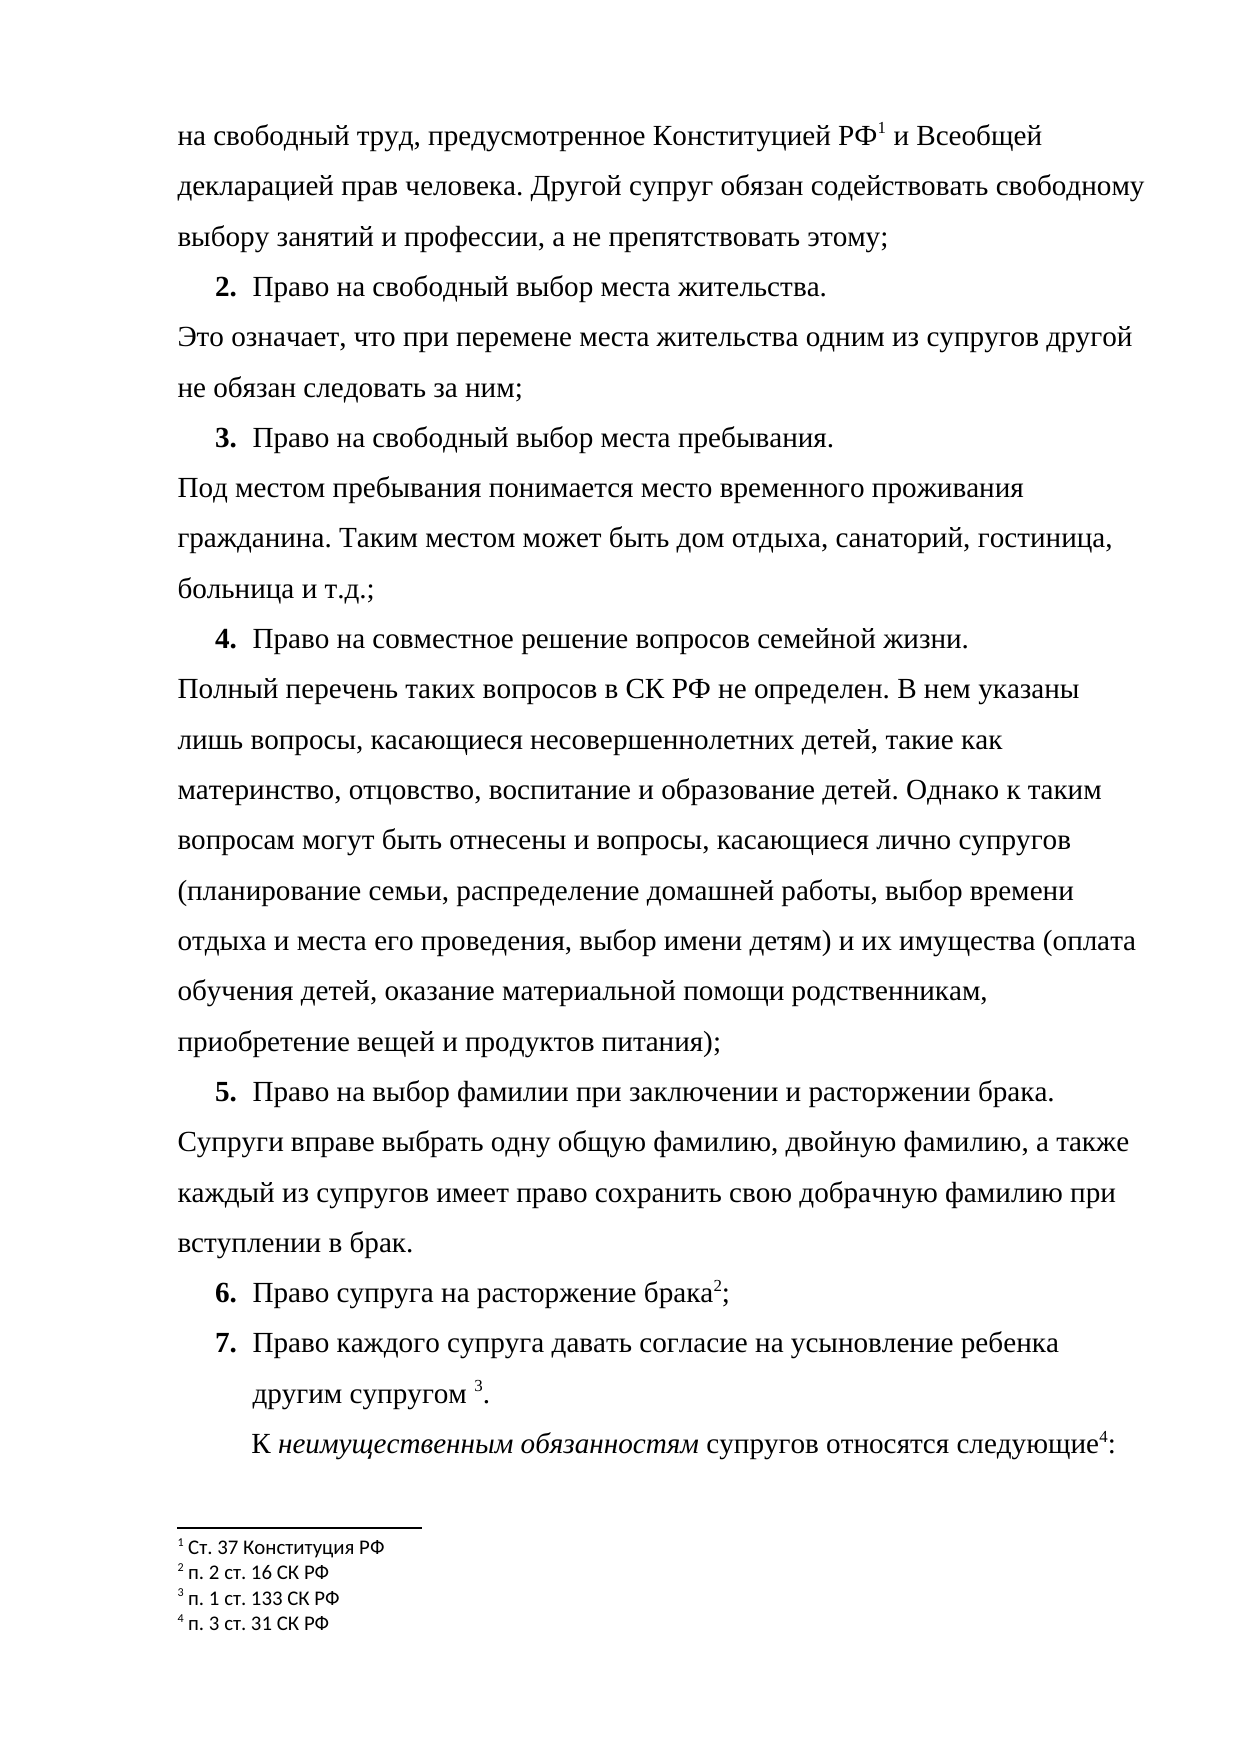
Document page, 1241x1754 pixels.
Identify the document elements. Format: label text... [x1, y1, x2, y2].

text Супруги вправе выбрать одну общую фамилию, двойную фамилию, а также каждый из супругов имеет право сохранить свою добрачную фамилию при вступлении в брак. [177, 1124, 1152, 1258]
list Право на свободный выбор места пребывания. [215, 420, 1152, 453]
text Полный перечень таких вопросов в СК РФ не определен. В нем указаны лишь вопросы, касающиеся несовершеннолетних детей, такие как материнство, отцовство, воспитание и образование детей. Однако к таким вопросам могут быть отнесены и вопросы, касающиеся лично супругов (планирование семьи, распределение домашней работы, выбор времени отдыха и места его проведения, выбор имени детям) и их имущества (оплата обучения детей, оказание материальной помощи родственникам, приобретение вещей и продуктов питания); [177, 672, 1152, 1057]
list Право каждого супруга давать согласие на усыновление ребенка другим супругом . [215, 1326, 1152, 1409]
list Право на выбор фамилии при заключении и расторжении брака. [215, 1074, 1152, 1108]
list Право на свободный выбор места жительства. [215, 269, 1152, 303]
list Право на совместное решение вопросов семейной жизни. [215, 621, 1152, 655]
text К неимущественным обязанностям супругов относятся следующие: [177, 1426, 1152, 1460]
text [177, 118, 1152, 252]
list Право супруга на расторжение брака; [215, 1275, 1152, 1309]
text Под местом пребывания понимается место временного проживания гражданина. Таким местом может быть дом отдыха, санаторий, гостиница, больница и т.д.; [177, 470, 1152, 604]
text Это означает, что при перемене места жительства одним из супругов другой не обязан следовать за ним; [177, 319, 1152, 403]
